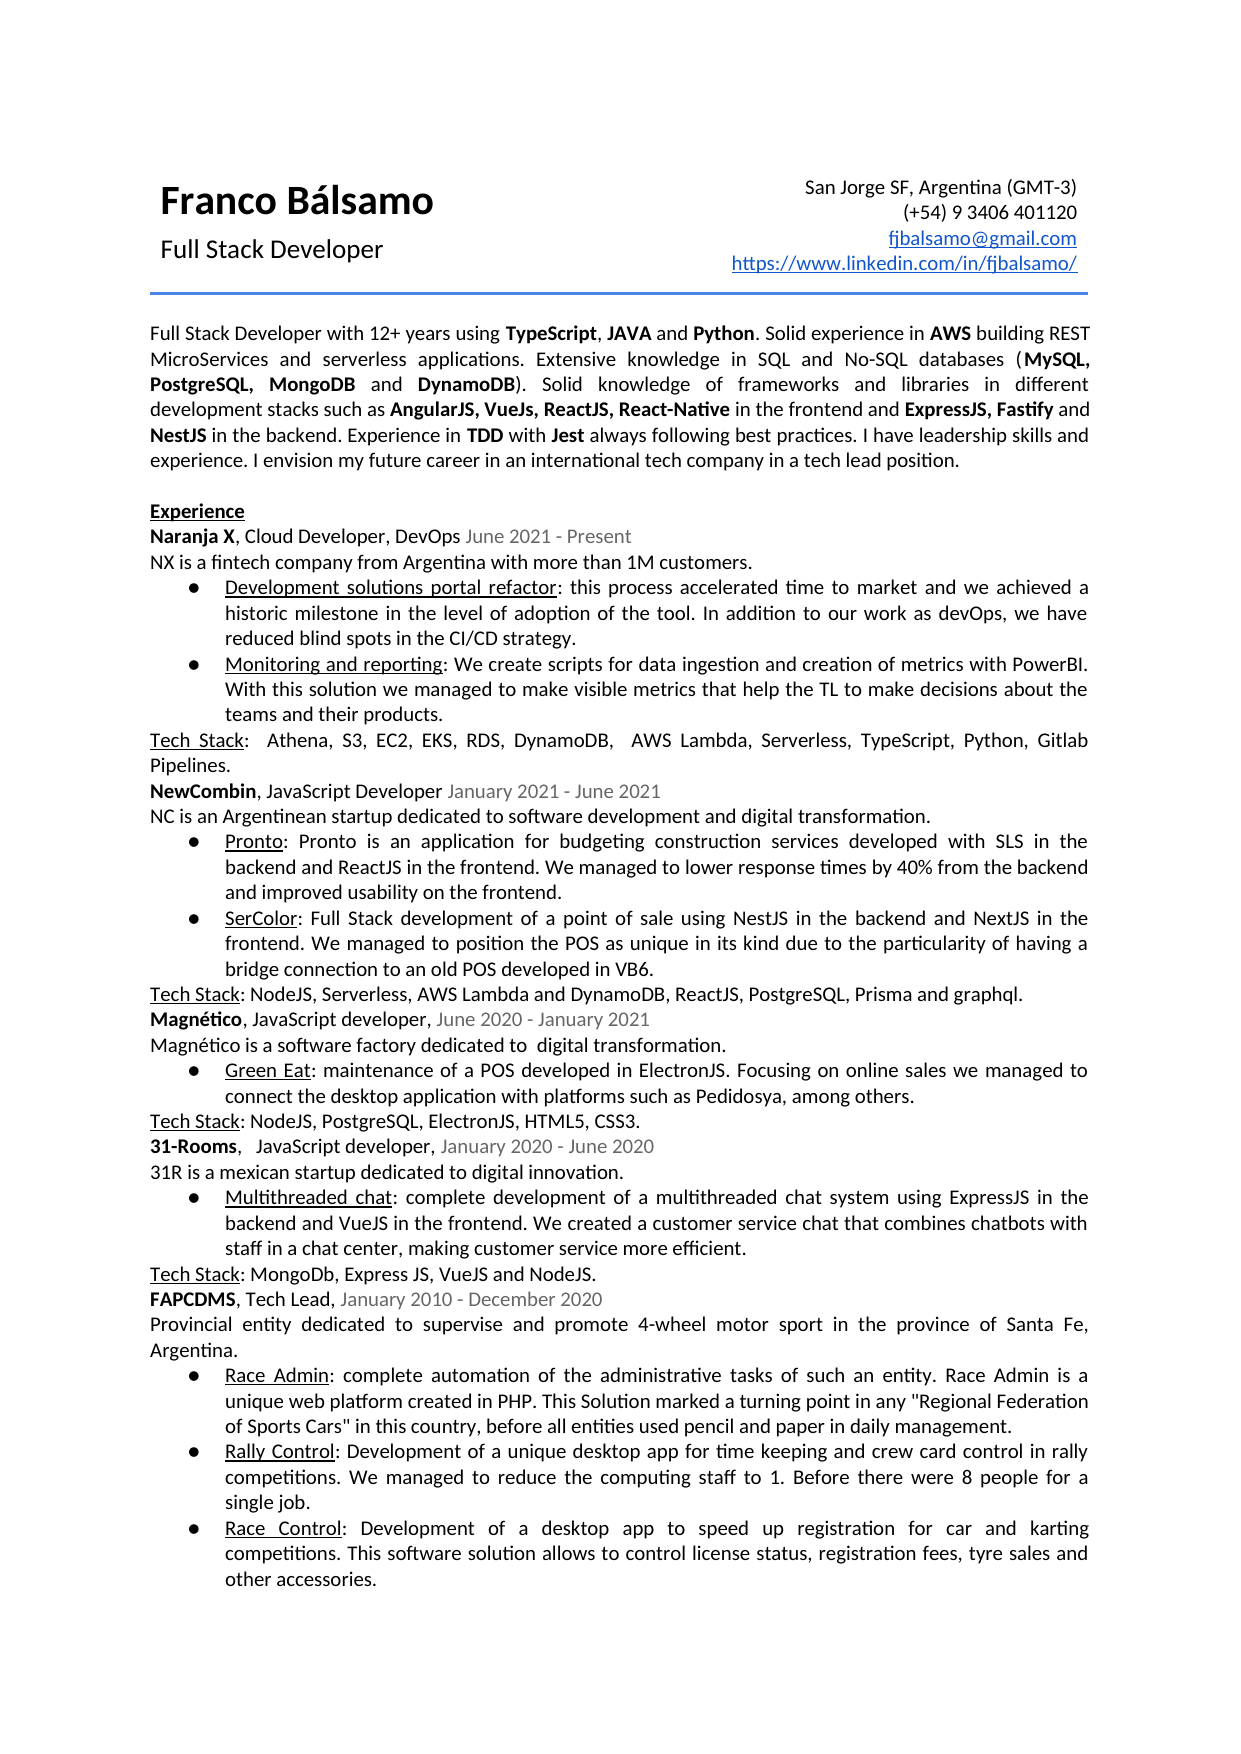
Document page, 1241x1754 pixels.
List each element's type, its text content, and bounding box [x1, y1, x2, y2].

list Pronto: Pronto is an application for budgeting construction services developed with SLS in the backend and ReactJS in the frontend. We managed to lower response times by 40% from the backend and improved usability on the frontend. [187, 829, 1090, 905]
text Tech Stack: MongoDb, Express JS, VueJS and NodeJS. [150, 1261, 1090, 1286]
text Magnético is a software factory dedicated to digital transformation. [150, 1032, 1090, 1057]
list SerColor: Full Stack development of a point of sale using NestJS in the backend and NextJS in the frontend. We managed to position the POS as unique in its kind due to the particularity of having a bridge connection to an old POS developed in VB6. [187, 905, 1090, 981]
text 31R is a mexican startup dedicated to digital innovation. [150, 1159, 1090, 1184]
text Experience [150, 498, 1090, 524]
list Green Eat: maintenance of a POS developed in ElectronJS. Focusing on online sales we managed to connect the desktop application with platforms such as Pedidosya, among others. [187, 1057, 1090, 1108]
text Full Stack Developer with 12+ years using TypeScript, JAVA and Python. Solid experience in AWS building REST MicroServices and serverless applications. Extensive knowledge in SQL and No-SQL databases (MySQL, PostgreSQL, MongoDB and DynamoDB). Solid knowledge of frameworks and libraries in different development stacks such as AngularJS, VueJs, ReactJS, React-Native in the frontend and ExpressJS, Fastify and NestJS in the backend. Experience in TDD with Jest always following best practices. I have leadership skills and experience. I envision my future career in an international tech company in a tech lead position. [150, 320, 1090, 473]
text NC is an Argentinean startup dedicated to software development and digital transformation. [150, 803, 1090, 829]
list Rally Control: Development of a unique desktop app for time keeping and crew card control in rally competitions. We managed to reduce the computing staff to 1. Before there were 8 people for a single job. [187, 1439, 1090, 1515]
list Race Admin: complete automation of the administrative tasks of such an entity. Race Admin is a unique web platform created in PHP. This Solution marked a turning point in any "Regional Federation of Sports Cars" in this country, before all entities used pencil and paper in daily management. [187, 1362, 1090, 1439]
table_header San Jorge SF, Argentina (GMT-3) (+54) 9 3406 401120 fjbalsamo@gmail.com https://www.linkedin.com/in/fjbalsamo/ [500, 164, 1087, 292]
text Magnético, JavaScript developer, June 2020 - January 2021 [150, 1007, 1090, 1032]
text Provincial entity dedicated to supervise and promote 4-wheel motor sport in the province of Santa Fe, Argentina. [150, 1312, 1090, 1362]
text Tech Stack: Athena, S3, EC2, EKS, RDS, DynamoDB, AWS Lambda, Serverless, TypeScript, Python, Gitlab Pipelines. [150, 727, 1090, 778]
list Development solutions portal refactor: this process accelerated time to market and we achieved a historic milestone in the level of adoption of the tool. In addition to our work as devOps, we have reduced blind spots in the CI/CD strategy. [187, 574, 1090, 651]
text Tech Stack: NodeJS, PostgreSQL, ElectronJS, HTML5, CSS3. [150, 1108, 1090, 1134]
table_header Franco Bálsamo Full Stack Developer [150, 164, 500, 292]
text NX is a fintech company from Argentina with more than 1M customers. [150, 549, 1090, 574]
text Tech Stack: NodeJS, Serverless, AWS Lambda and DynamoDB, ReactJS, PostgreSQL, Prisma and graphql. [150, 981, 1090, 1007]
list Monitoring and reporting: We create scripts for data ingestion and creation of metrics with PowerBI. With this solution we managed to make visible metrics that help the TL to make decisions about the teams and their products. [187, 651, 1090, 727]
text Naranja X, Cloud Developer, DevOps June 2021 - Present [150, 524, 1090, 549]
text NewCombin, JavaScript Developer January 2021 - June 2021 [150, 778, 1090, 803]
list Multithreaded chat: complete development of a multithreaded chat system using ExpressJS in the backend and VueJS in the frontend. We created a customer service chat that combines chatbots with staff in a chat center, making customer service more efficient. [187, 1184, 1090, 1261]
text 31-Rooms, JavaScript developer, January 2020 - June 2020 [150, 1134, 1090, 1159]
text FAPCDMS, Tech Lead, January 2010 - December 2020 [150, 1286, 1090, 1312]
list Race Control: Development of a desktop app to speed up registration for car and karting competitions. This software solution allows to control license status, registration fees, tyre sales and other accessories. [187, 1515, 1090, 1591]
